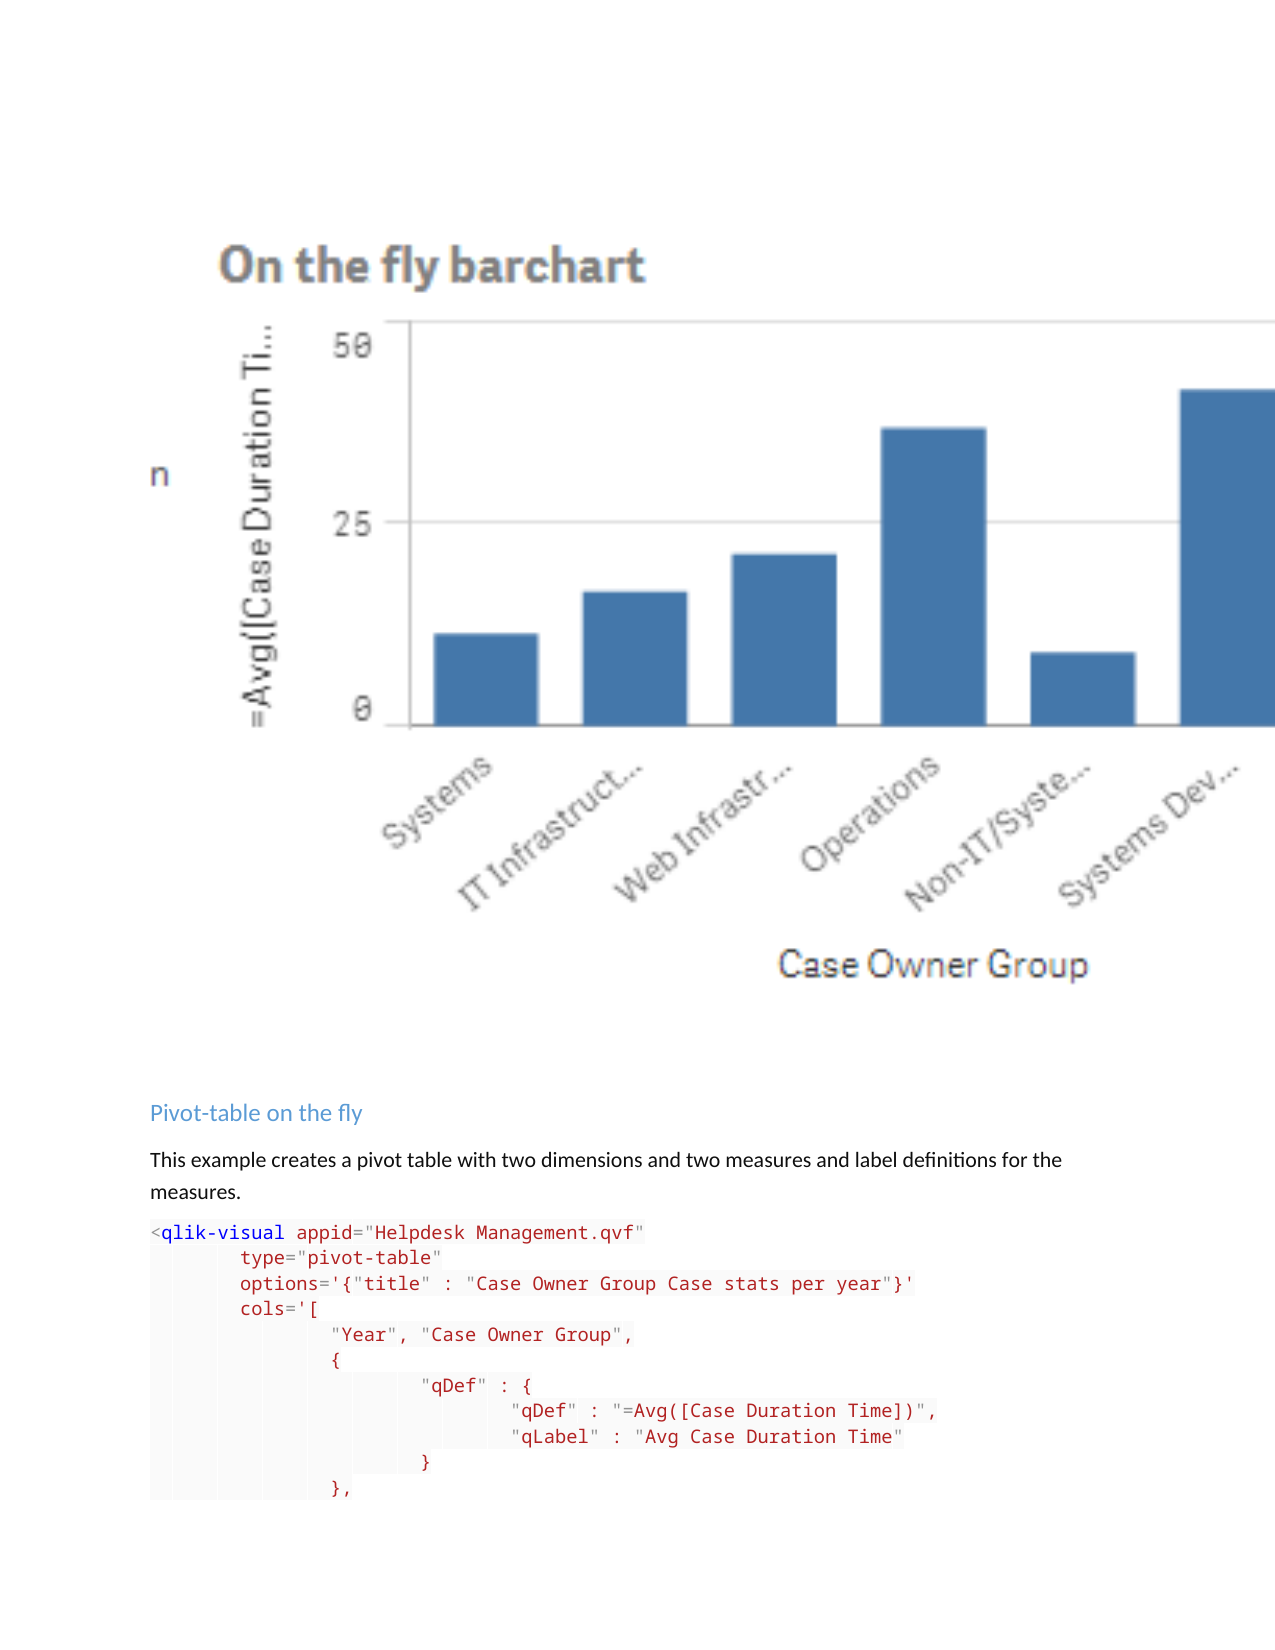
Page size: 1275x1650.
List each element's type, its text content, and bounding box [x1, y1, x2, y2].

text This example creates a pivot table with two dimensions and two measures and label definitions for the measures. [150, 1142, 1125, 1204]
text Pivot-table on the fly [150, 1097, 1125, 1127]
picture [150, 150, 1275, 1066]
